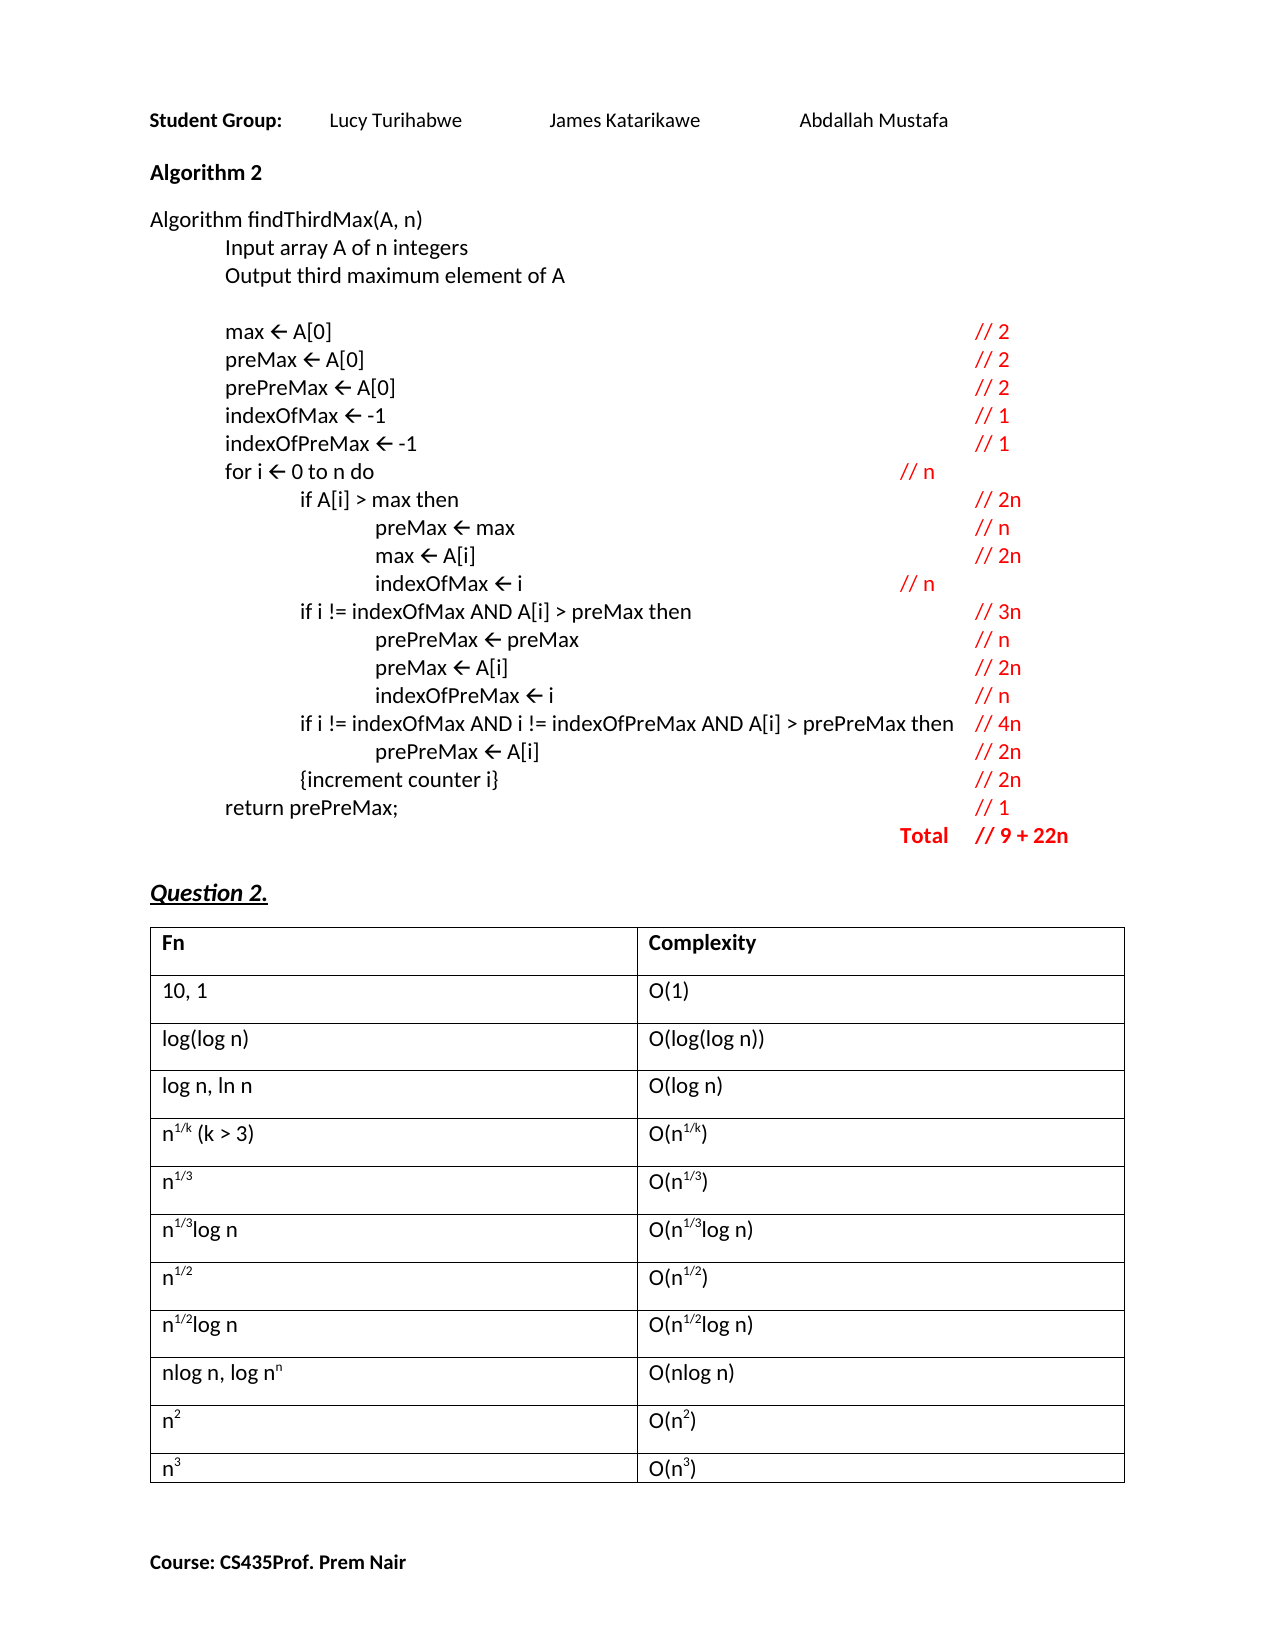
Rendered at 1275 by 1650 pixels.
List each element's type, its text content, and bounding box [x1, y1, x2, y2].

text Total // 9 + 22n [150, 821, 1125, 849]
text indexOfMax 🡨 -1 // 1 [150, 401, 1125, 429]
text prePreMax 🡨 A[i] // 2n [150, 737, 1125, 765]
table_cell 10, 1 [151, 976, 637, 1023]
text indexOfPreMax 🡨 i // n [150, 681, 1125, 709]
table_cell n1/k (k > 3) [151, 1119, 637, 1166]
table_cell n3 [151, 1454, 637, 1482]
table_cell O(nlog n) [638, 1358, 1124, 1405]
table_cell O(n1/2) [638, 1263, 1124, 1309]
table_cell nlog n, log nn [151, 1358, 637, 1405]
text Algorithm 2 [150, 158, 1125, 186]
text max 🡨 A[i] // 2n [150, 541, 1125, 569]
table_cell log n, ln n [151, 1071, 637, 1118]
text prePreMax 🡨 preMax // n [150, 625, 1125, 653]
text Output third maximum element of A [150, 261, 1125, 289]
text prePreMax 🡨 A[0] // 2 [150, 373, 1125, 401]
text indexOfMax 🡨 i // n [150, 569, 1125, 597]
table_cell n1/3log n [151, 1215, 637, 1262]
text preMax 🡨 A[i] // 2n [150, 653, 1125, 681]
text return prePreMax; // 1 [150, 793, 1125, 821]
table_cell n1/2 [151, 1263, 637, 1309]
text indexOfPreMax 🡨 -1 // 1 [150, 429, 1125, 457]
text Input array A of n integers [150, 233, 1125, 261]
text preMax 🡨 max // n [150, 513, 1125, 541]
table_header Fn [151, 928, 637, 975]
text Algorithm findThirdMax(A, n) [150, 205, 1125, 233]
table_cell n1/2log n [151, 1311, 637, 1357]
table_header Complexity [638, 928, 1124, 975]
text {increment counter i} // 2n [225, 765, 1125, 793]
text max 🡨 A[0] // 2 [150, 317, 1125, 345]
table_cell O(n1/3) [638, 1167, 1124, 1214]
text if A[i] > max then // 2n [150, 485, 1125, 513]
table_cell O(log(log n)) [638, 1024, 1124, 1070]
table_cell O(1) [638, 976, 1124, 1023]
table_cell n2 [151, 1406, 637, 1453]
table_cell O(log n) [638, 1071, 1124, 1118]
text if i != indexOfMax AND i != indexOfPreMax AND A[i] > prePreMax then // 4n [150, 709, 1125, 737]
table_cell O(n2) [638, 1406, 1124, 1453]
text preMax 🡨 A[0] // 2 [150, 345, 1125, 373]
table_cell O(n1/2log n) [638, 1311, 1124, 1357]
text Question 2. [150, 877, 1125, 908]
text for i 🡨 0 to n do // n [150, 457, 1125, 485]
table_cell O(n1/3log n) [638, 1215, 1124, 1262]
table_cell n1/3 [151, 1167, 637, 1214]
table_cell O(n3) [638, 1454, 1124, 1482]
table_cell O(n1/k) [638, 1119, 1124, 1166]
table_cell log(log n) [151, 1024, 637, 1070]
text if i != indexOfMax AND A[i] > preMax then // 3n [150, 597, 1125, 625]
